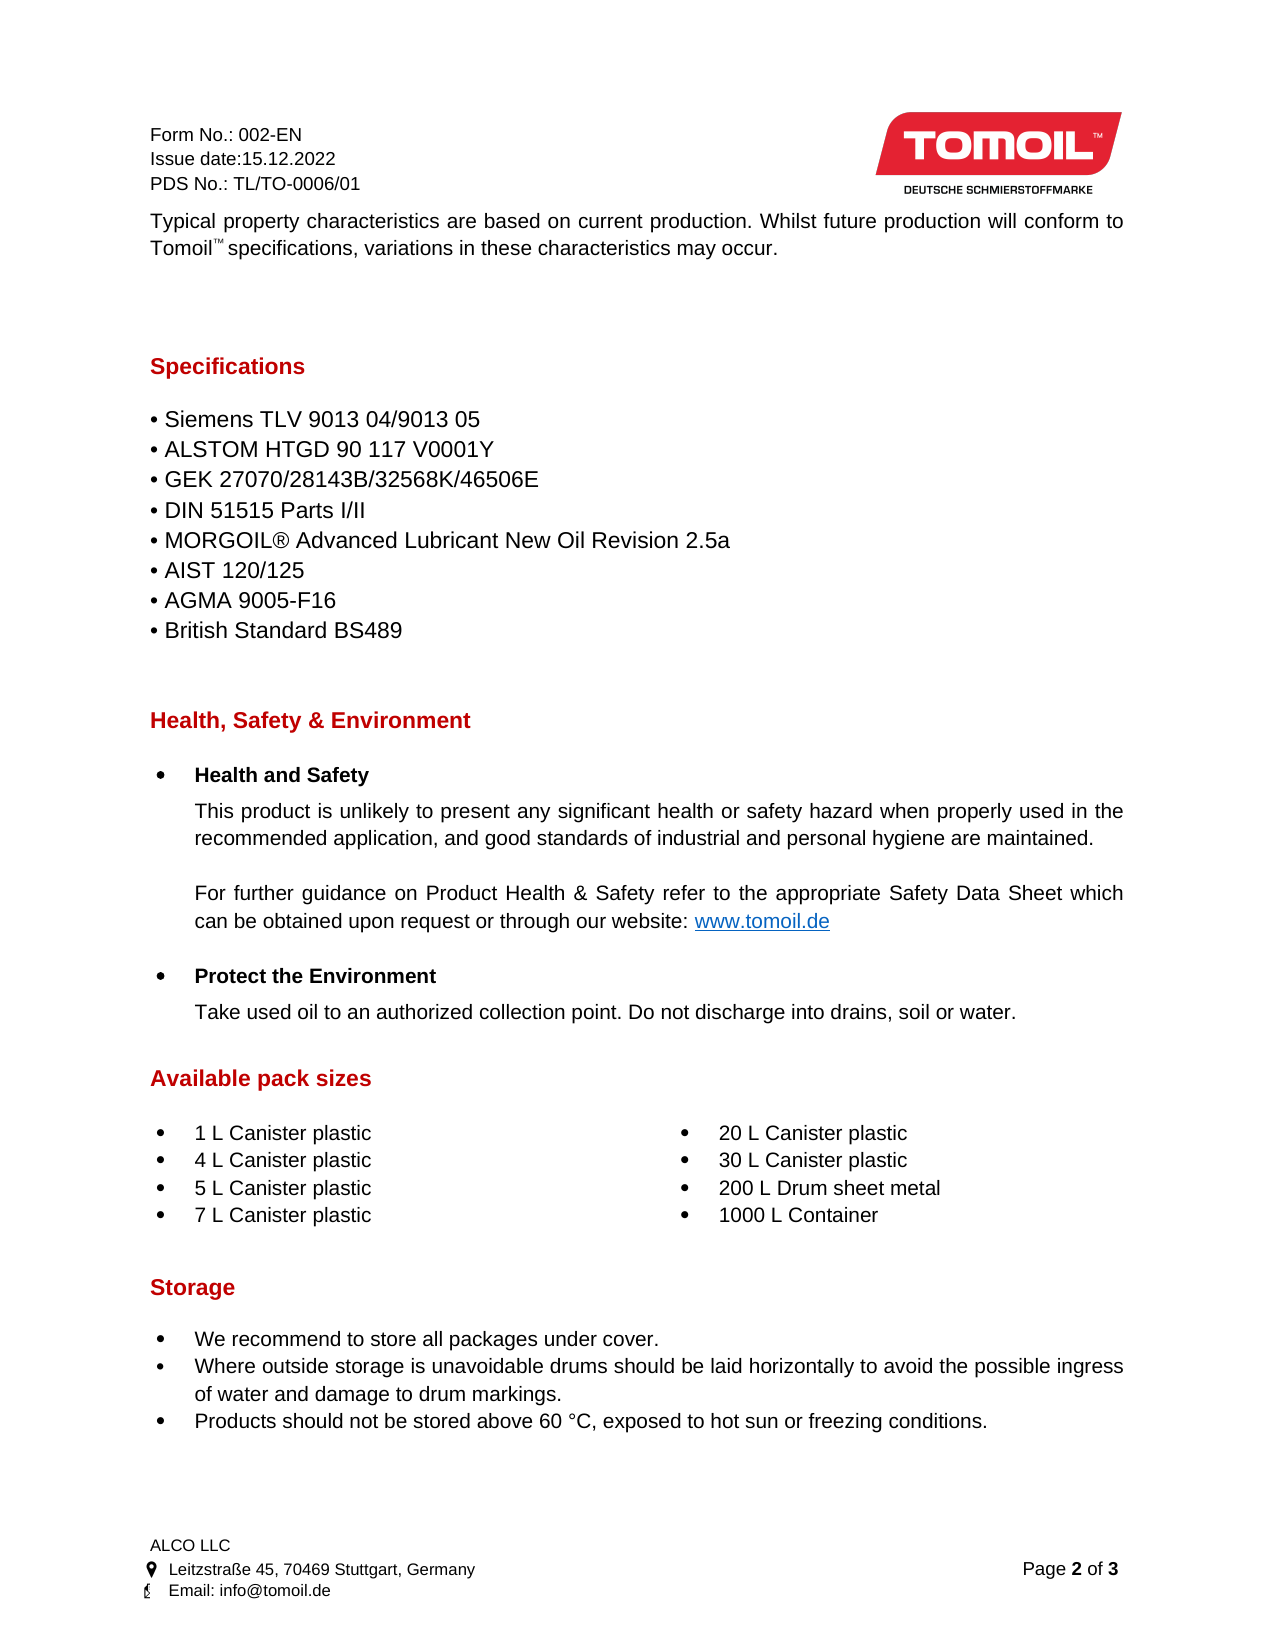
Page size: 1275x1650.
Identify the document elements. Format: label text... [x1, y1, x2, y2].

list 1 L Canister plastic [157, 1120, 601, 1144]
list 200 L Drum sheet metal [681, 1176, 1125, 1199]
text Specifications [150, 353, 1125, 380]
list 30 L Canister plastic [681, 1148, 1125, 1172]
list 7 L Canister plastic [157, 1203, 601, 1227]
text • Siemens TLV 9013 04/9013 05 • ALSTOM HTGD 90 117 V0001Y • GEK 27070/28143B/32568K/46506E • DIN 51515 Parts I/II • MORGOIL® Advanced Lubricant New Oil Revision 2.5a • AIST 120/125 • AGMA 9005-F16 • British Standard BS489 [150, 406, 1125, 644]
picture [141, 1558, 163, 1599]
list Products should not be stored above 60 °C, exposed to hot sun or freezing conditions. [157, 1409, 1125, 1433]
list 5 L Canister plastic [157, 1176, 601, 1199]
list We recommend to store all packages under cover. [157, 1326, 1125, 1351]
list Where outside storage is unavoidable drums should be laid horizontally to avoid the possible ingress of water and damage to drum markings. [157, 1354, 1125, 1406]
text This product is unlikely to present any significant health or safety hazard when properly used in the recommended application, and good standards of industrial and personal hygiene are maintained. [194, 799, 1125, 850]
text Typical property characteristics are based on current production. Whilst future production will conform to Tomoil™ specifications, variations in these characteristics may occur. [150, 209, 1125, 260]
list 1000 L Container [681, 1203, 1125, 1227]
list 4 L Canister plastic [157, 1148, 601, 1172]
list 20 L Canister plastic [681, 1120, 1125, 1144]
text For further guidance on Product Health & Safety refer to the appropriate Safety Data Sheet which can be obtained upon request or through our website: www.tomoil.de [194, 881, 1125, 933]
text Health, Safety & Environment [150, 707, 1125, 733]
text Storage [150, 1274, 1125, 1300]
text Available pack sizes [150, 1065, 1125, 1091]
list Protect the Environment [157, 964, 1125, 988]
picture [871, 73, 1125, 209]
list Health and Safety [157, 763, 1125, 787]
list Take used oil to an authorized collection point. Do not discharge into drains, soil or water. [194, 1000, 1125, 1024]
